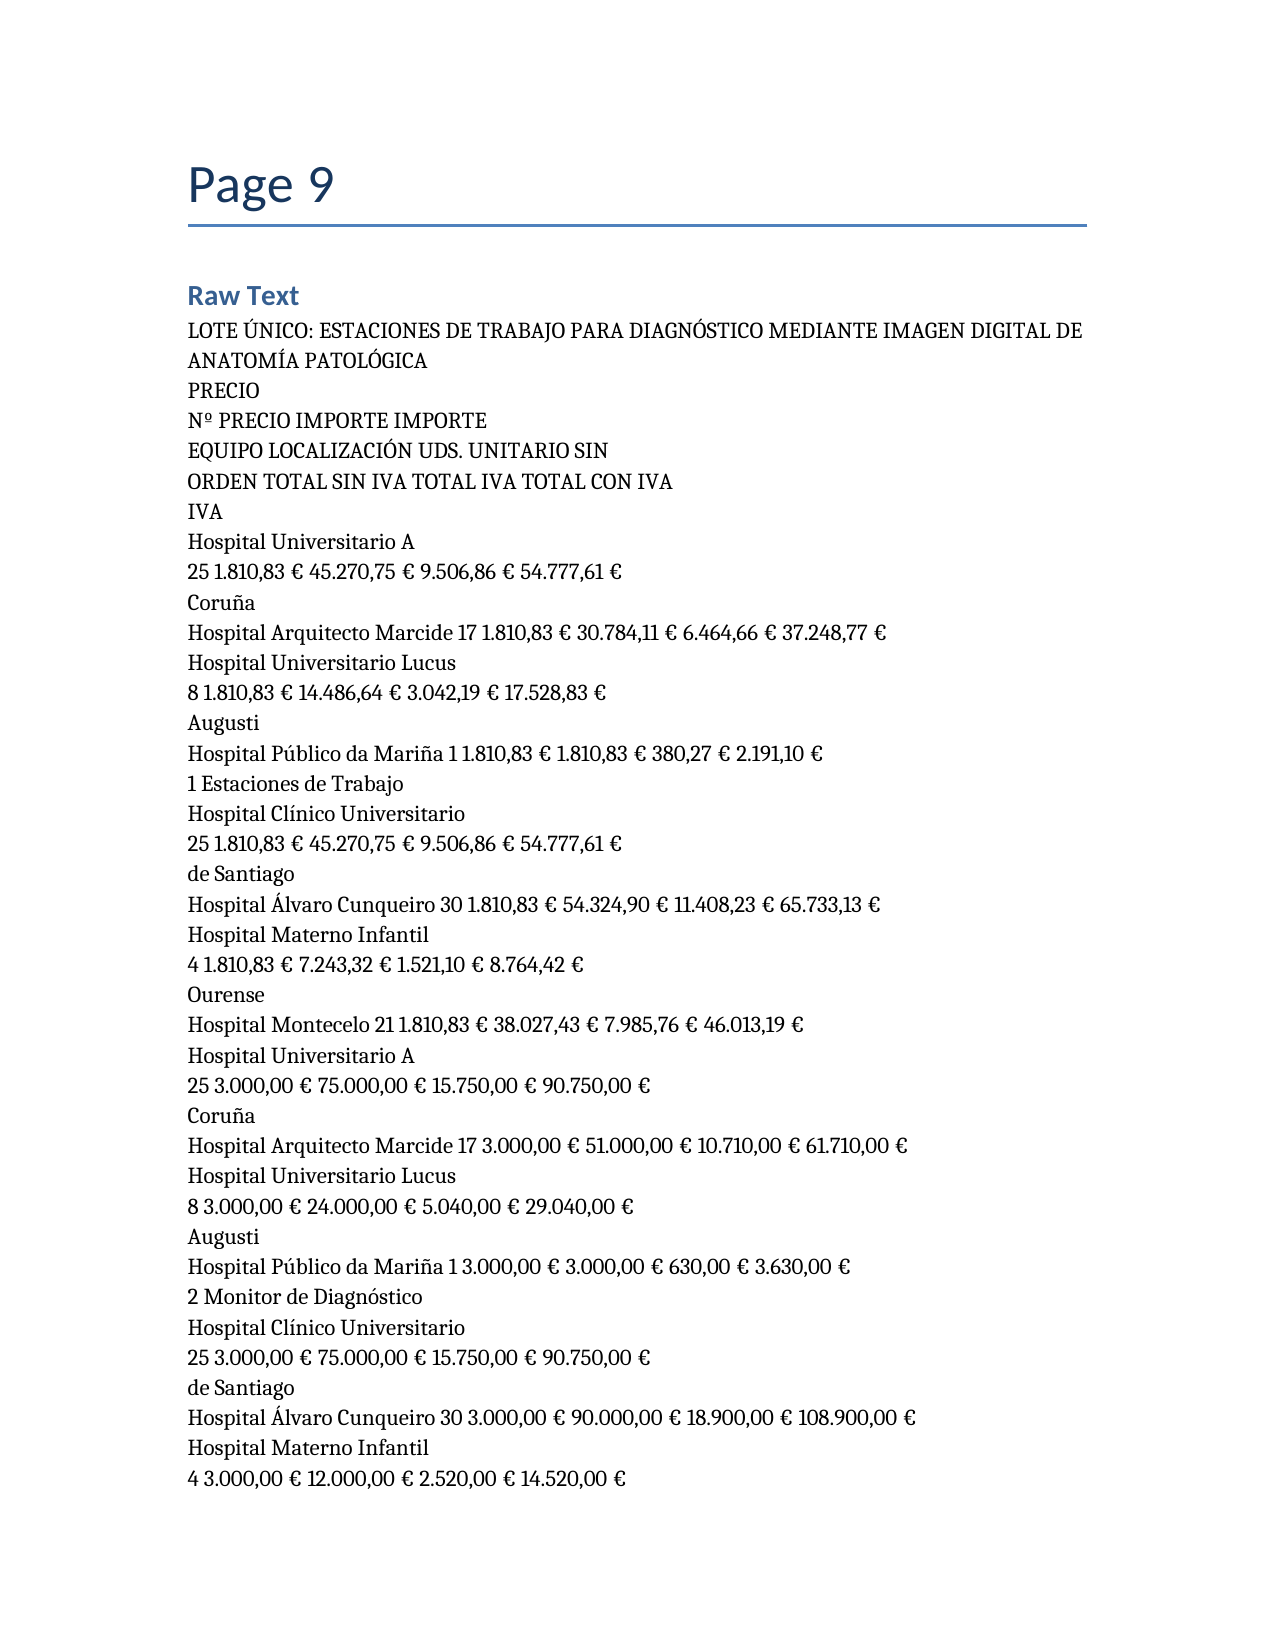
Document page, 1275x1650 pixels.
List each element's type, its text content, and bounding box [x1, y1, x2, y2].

subtitle Raw Text [187, 277, 1087, 312]
title Page 9 [187, 150, 1087, 227]
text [187, 317, 1087, 1492]
